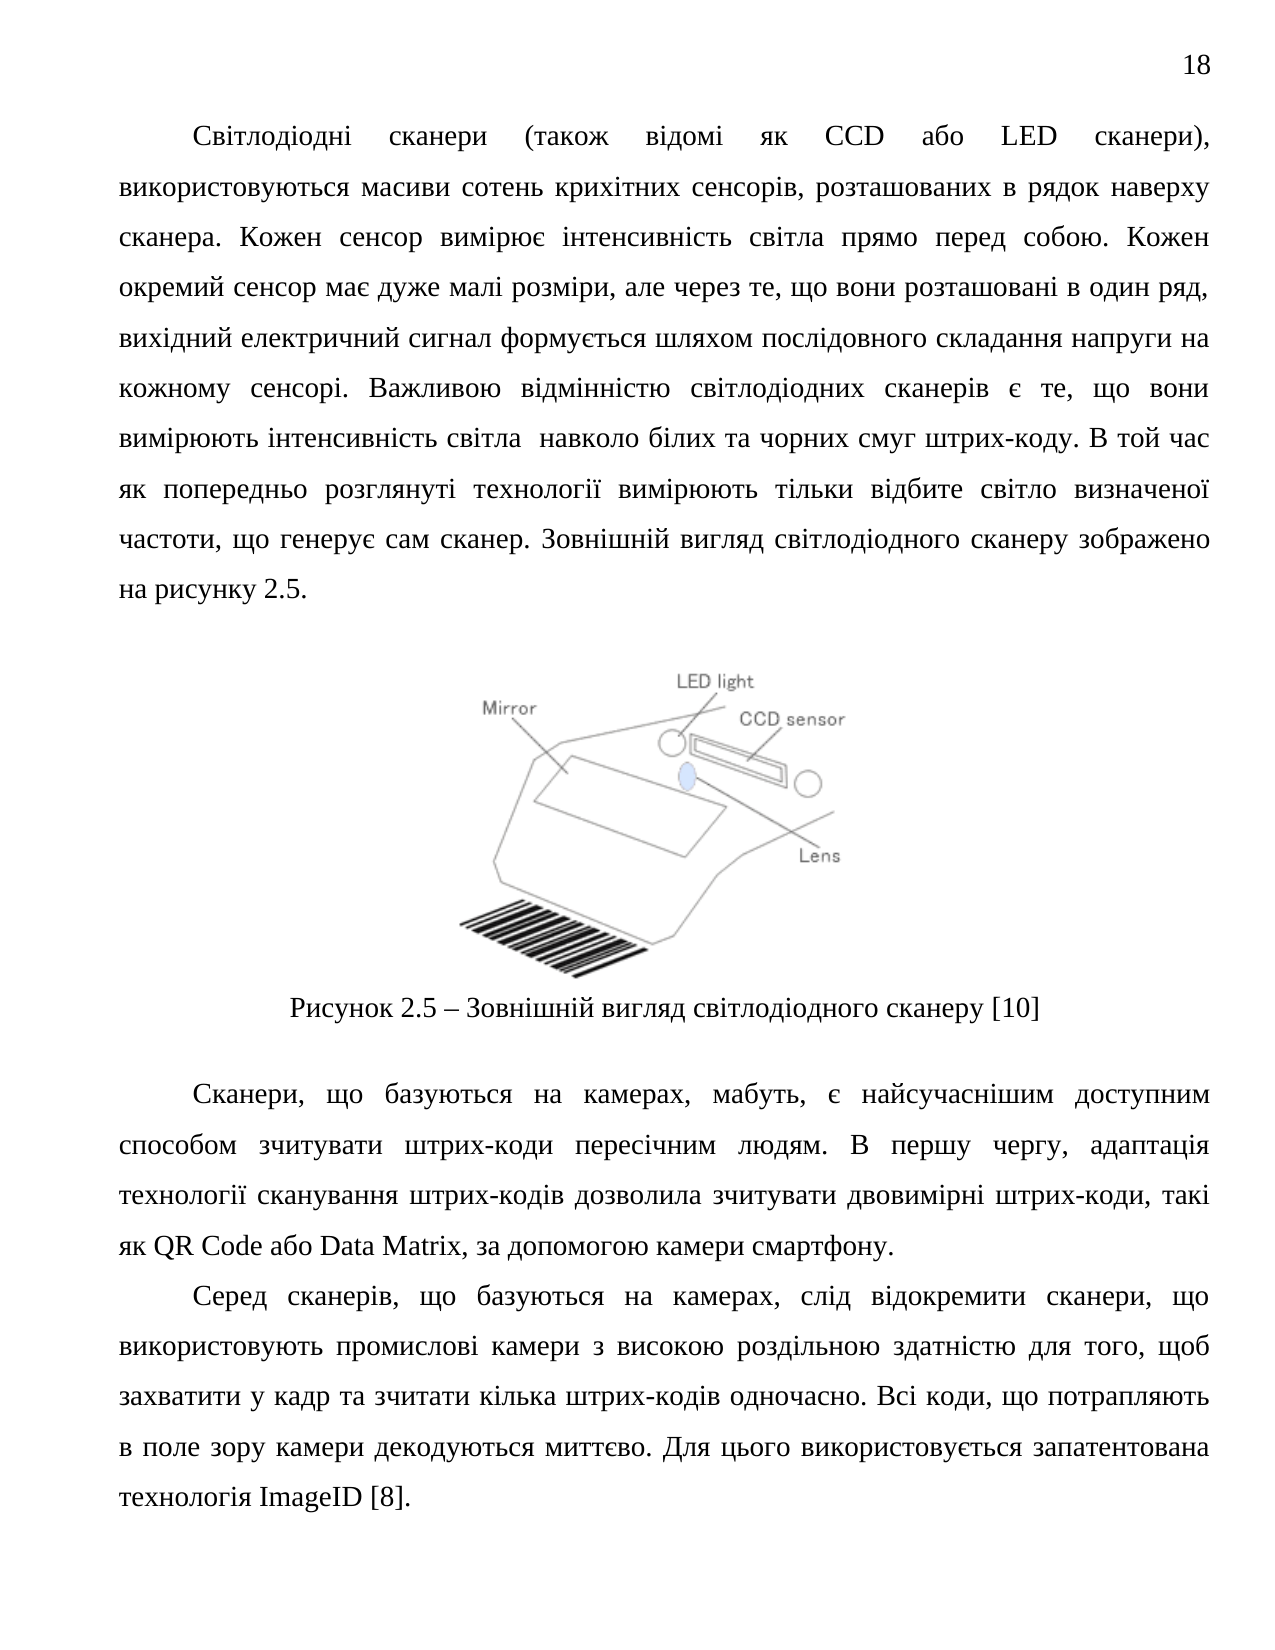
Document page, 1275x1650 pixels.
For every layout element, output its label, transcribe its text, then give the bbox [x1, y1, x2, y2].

picture [459, 672, 871, 988]
text Сканери, що базуються на камерах, мабуть, є найсучаснішим доступним способом зчитувати штрих-коди пересічним людям. В першу чергу, адаптація технології сканування штрих-кодів дозволила зчитувати двовимірні штрих-коди, такі як QR Code або Data Matrix, за допомогою камери смартфону. [118, 1077, 1211, 1261]
text Рисунок 2.5 – Зовнішній вигляд світлодіодного сканеру [10] [118, 990, 1211, 1024]
text Світлодіодні сканери (також відомі як CCD або LED сканери), використовуються масиви сотень крихітних сенсорів, розташованих в рядок наверху сканера. Кожен сенсор вимірює інтенсивність світла прямо перед собою. Кожен окремий сенсор має дуже малі розміри, але через те, що вони розташовані в один ряд, вихідний електричний сигнал формується шляхом послідовного складання напруги на кожному сенсорі. Важливою відмінністю світлодіодних сканерів є те, що вони вимірюють інтенсивність світла навколо білих та чорних смуг штрих-коду. В той час як попередньо розглянуті технології вимірюють тільки відбите світло визначеної частоти, що генерує сам сканер. Зовнішній вигляд світлодіодного сканеру зображено на рисунку 2.5. [118, 118, 1211, 605]
text Серед сканерів, що базуються на камерах, слід відокремити сканери, що використовують промислові камери з високою роздільною здатністю для того, щоб захватити у кадр та зчитати кілька штрих-кодів одночасно. Всі коди, що потрапляють в поле зору камери декодуються миттєво. Для цього використовується запатентована технологія ImageID [8]. [118, 1278, 1211, 1513]
